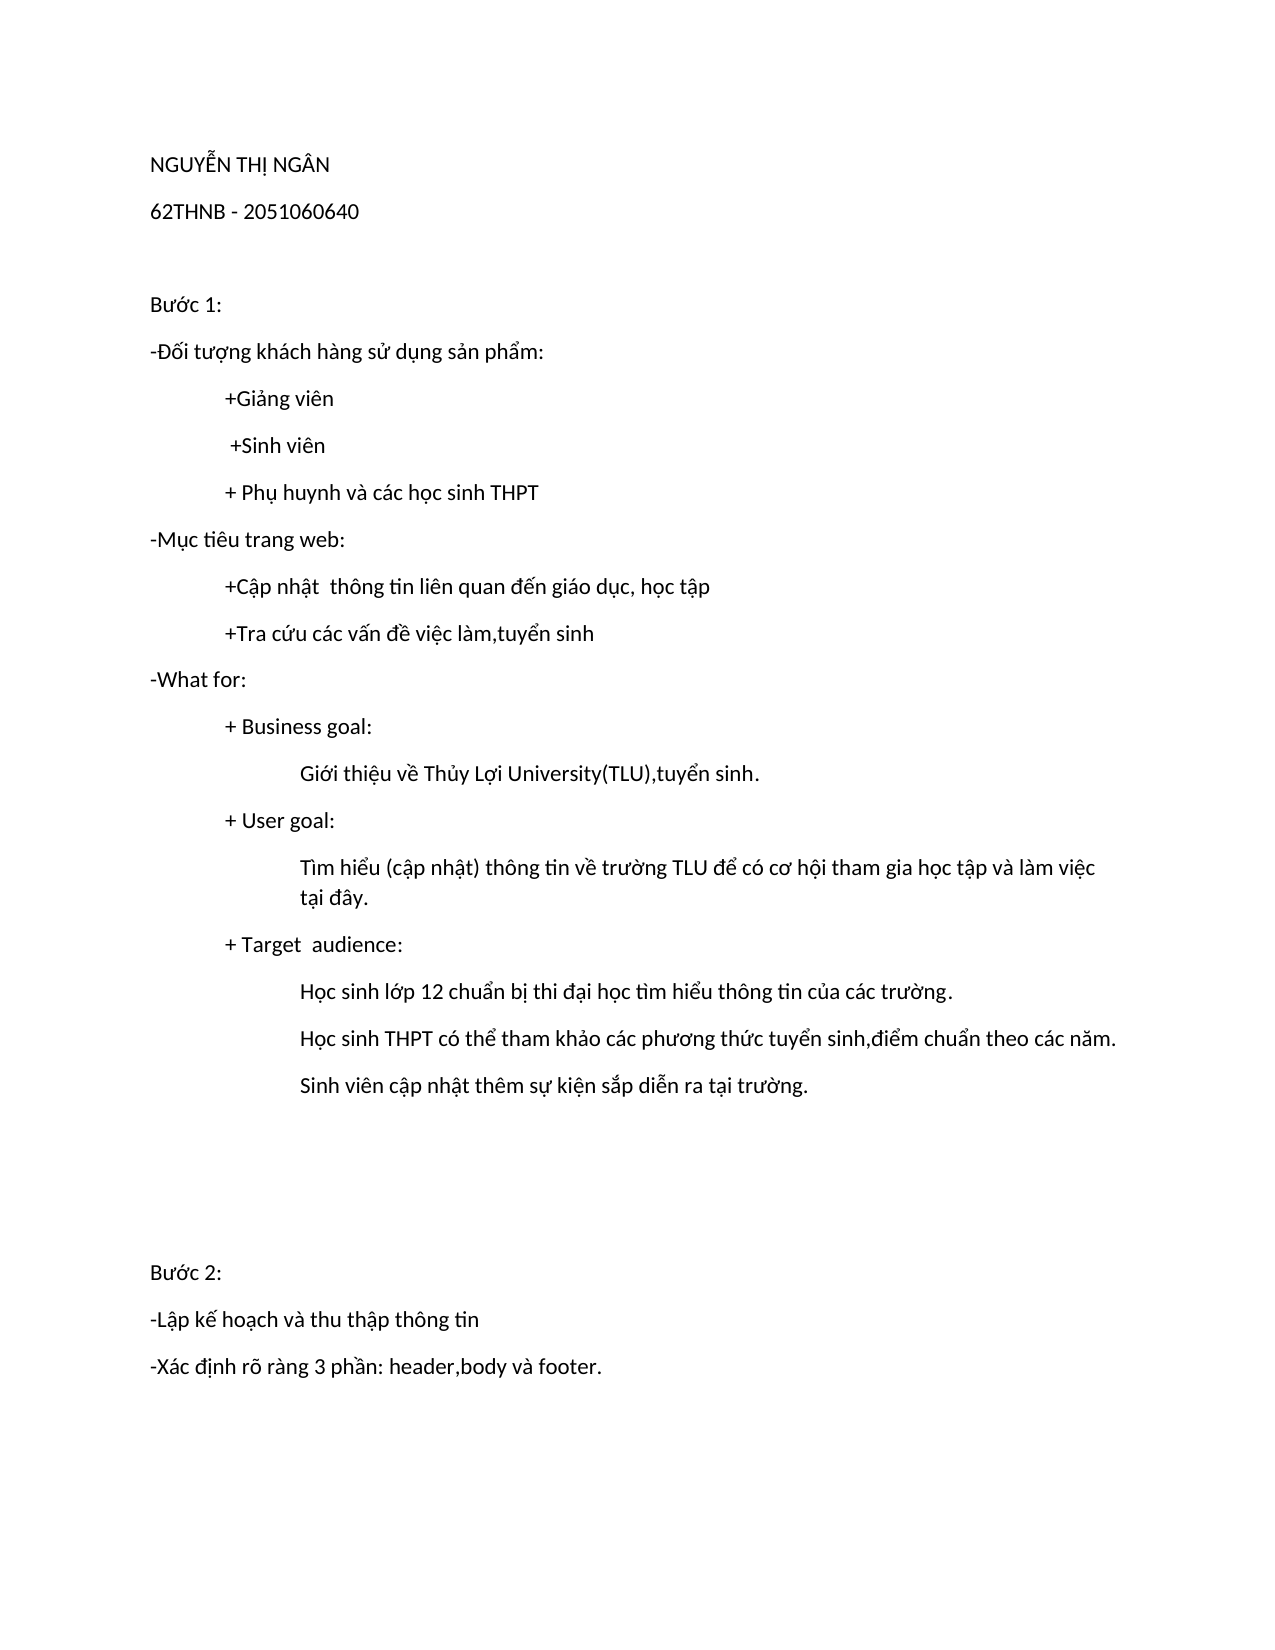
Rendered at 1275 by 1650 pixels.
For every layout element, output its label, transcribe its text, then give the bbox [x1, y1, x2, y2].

text -Xác định rõ ràng 3 phần: header,body và footer. [150, 1352, 1125, 1380]
text + User goal: [150, 806, 1125, 834]
text 62THNB - 2051060640 [150, 197, 1125, 225]
text + Target audience: [150, 930, 1125, 958]
text Bước 2: [150, 1258, 1125, 1286]
text Học sinh THPT có thể tham khảo các phương thức tuyển sinh,điểm chuẩn theo các năm. [150, 1024, 1125, 1052]
text +Sinh viên [150, 431, 1125, 459]
text +Giảng viên [150, 384, 1125, 412]
text Sinh viên cập nhật thêm sự kiện sắp diễn ra tại trường. [150, 1071, 1125, 1099]
text Học sinh lớp 12 chuẩn bị thi đại học tìm hiểu thông tin của các trường. [150, 977, 1125, 1005]
text Tìm hiểu (cập nhật) thông tin về trường TLU để có cơ hội tham gia học tập và làm việc tại đây. [300, 853, 1125, 911]
text Bước 1: [150, 291, 1125, 319]
text -Đối tượng khách hàng sử dụng sản phẩm: [150, 337, 1125, 366]
text + Business goal: [225, 712, 1125, 741]
text Giới thiệu về Thủy Lợi University(TLU),tuyển sinh. [300, 759, 1125, 787]
text +Cập nhật thông tin liên quan đến giáo dục, học tập [150, 572, 1125, 600]
text -Mục tiêu trang web: [150, 525, 1125, 553]
text -Lập kế hoạch và thu thập thông tin [150, 1305, 1125, 1333]
text NGUYỄN THỊ NGÂN [150, 150, 1125, 178]
text +Tra cứu các vấn đề việc làm,tuyển sinh [150, 619, 1125, 647]
text -What for: [150, 666, 1125, 694]
text + Phụ huynh và các học sinh THPT [150, 478, 1125, 506]
